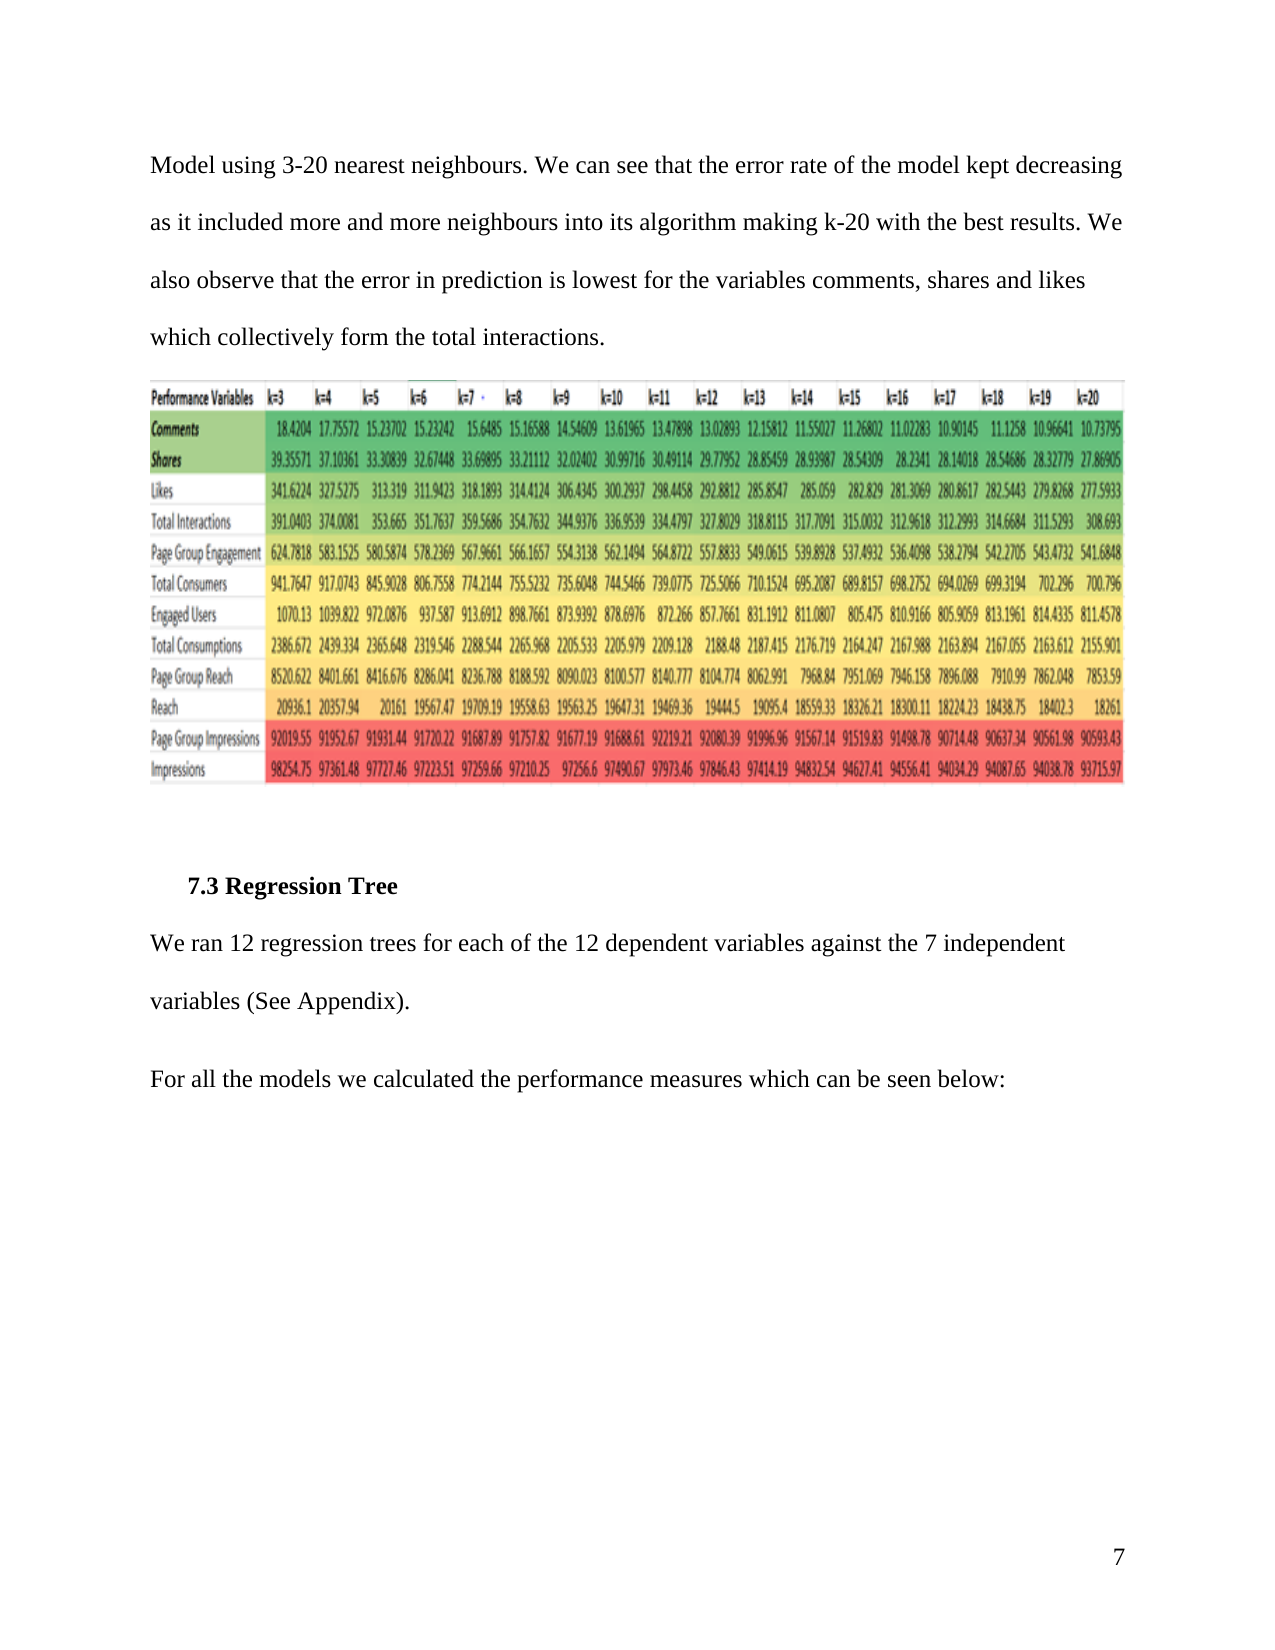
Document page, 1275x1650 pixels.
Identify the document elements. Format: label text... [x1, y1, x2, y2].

text We ran 12 regression trees for each of the 12 dependent variables against the 7 independent variables (See Appendix). [150, 928, 1125, 1014]
picture [150, 380, 1125, 787]
list Regression Tree [187, 871, 1125, 899]
text Model using 3-20 nearest neighbours. We can see that the error rate of the model kept decreasing as it included more and more neighbours into its algorithm making k-20 with the best results. We also observe that the error in prediction is lowest for the variables comments, shares and likes which collectively form the total interactions. [150, 150, 1125, 351]
text For all the models we calculated the performance measures which can be seen below: [150, 1064, 1125, 1093]
